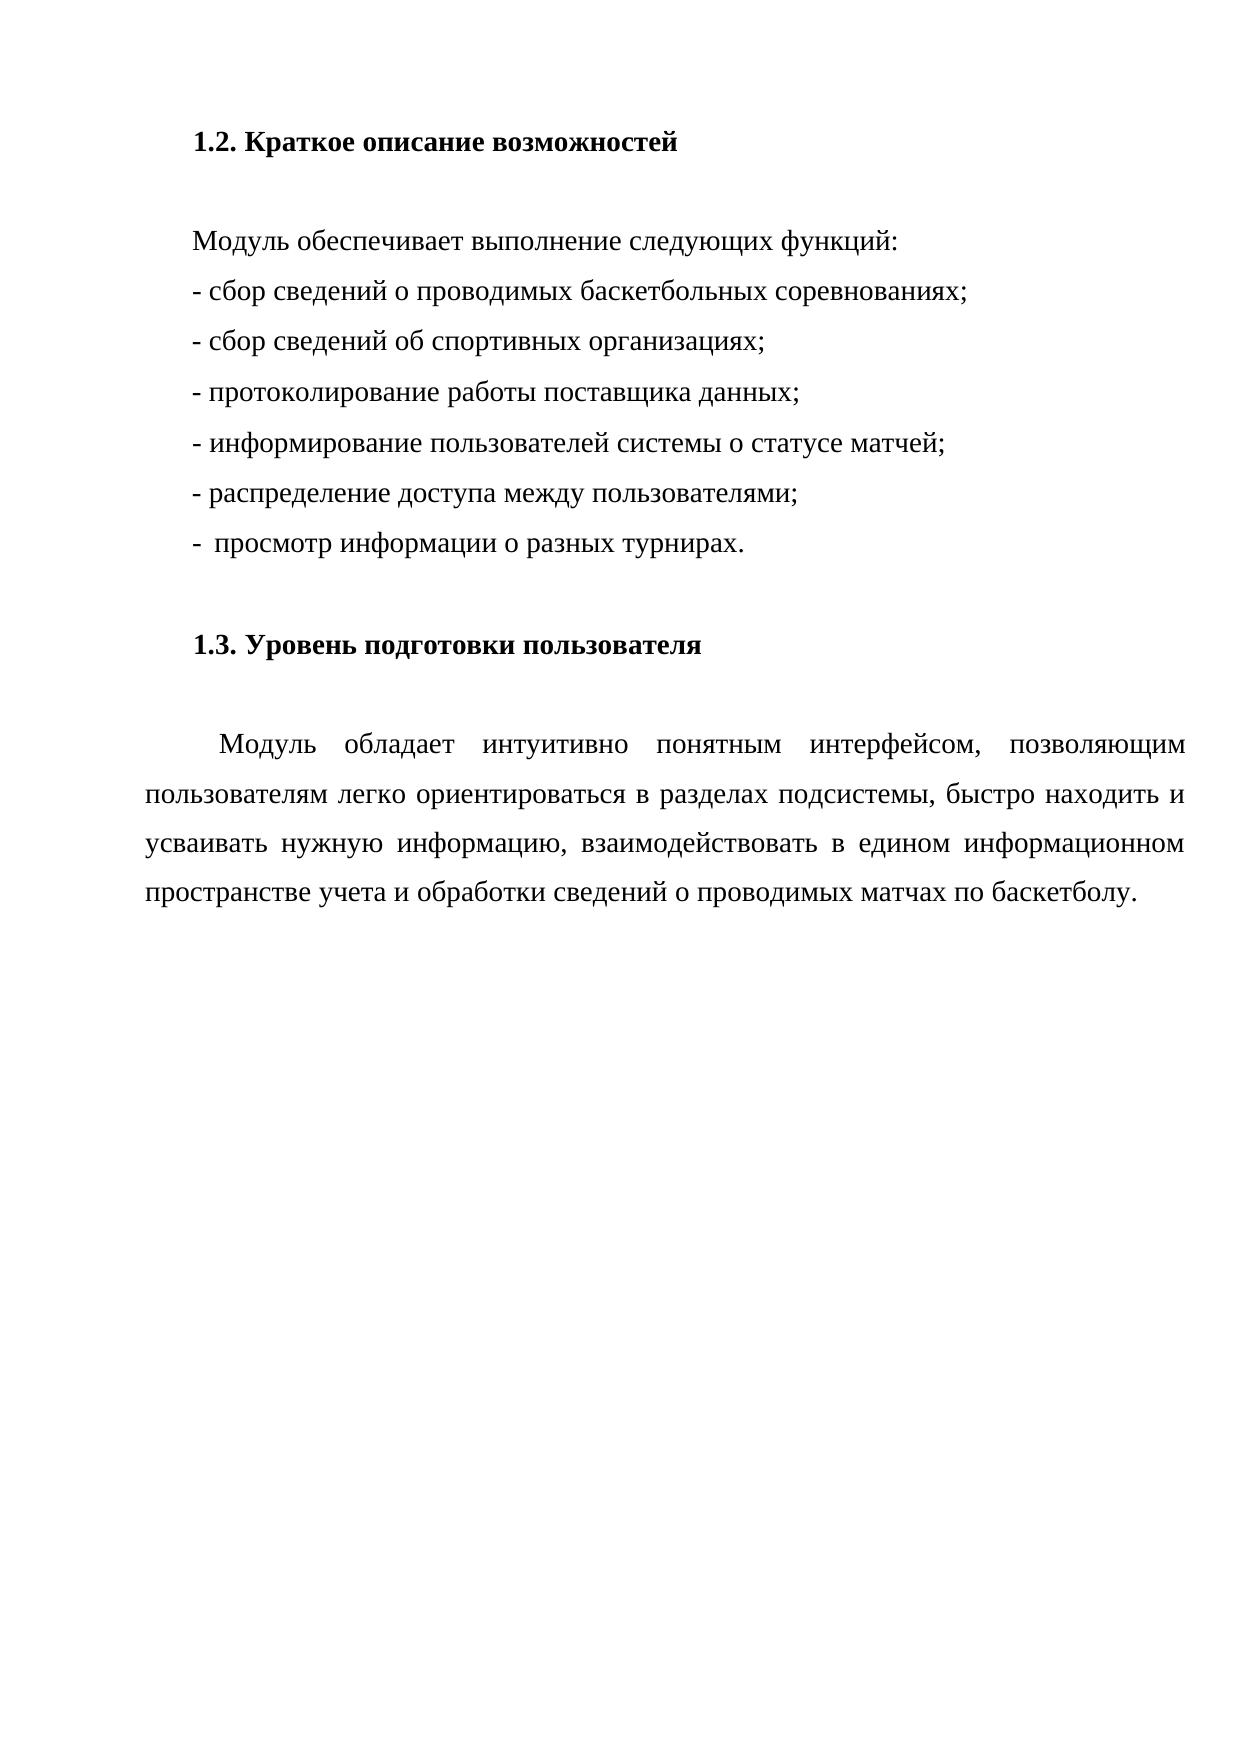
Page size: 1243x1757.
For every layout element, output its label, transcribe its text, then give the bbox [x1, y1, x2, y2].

list - сбор сведений о проводимых баскетбольных соревнованиях; [192, 273, 1181, 306]
list распределение доступа между пользователями; [192, 475, 1197, 509]
text Модуль обладает интуитивно понятным интерфейсом, позволяющим пользователям легко ориентироваться в разделах подсистемы, быстро находить и усваивать нужную информацию, взаимодействовать в едином информационном пространстве учета и обработки сведений о проводимых матчах по баскетболу. [145, 727, 1186, 908]
subtitle Уровень подготовки пользователя [193, 627, 1197, 661]
subtitle Краткое описание возможностей [193, 124, 1197, 157]
list сбор сведений об спортивных организациях; [192, 323, 1197, 357]
list информирование пользователей системы о статусе матчей; [118, 425, 1152, 458]
text Модуль обеспечивает выполнение следующих функций: [192, 223, 1197, 256]
list просмотр информации о разных турнирах. [118, 526, 1178, 559]
list протоколирование работы поставщика данных; [192, 374, 1197, 408]
